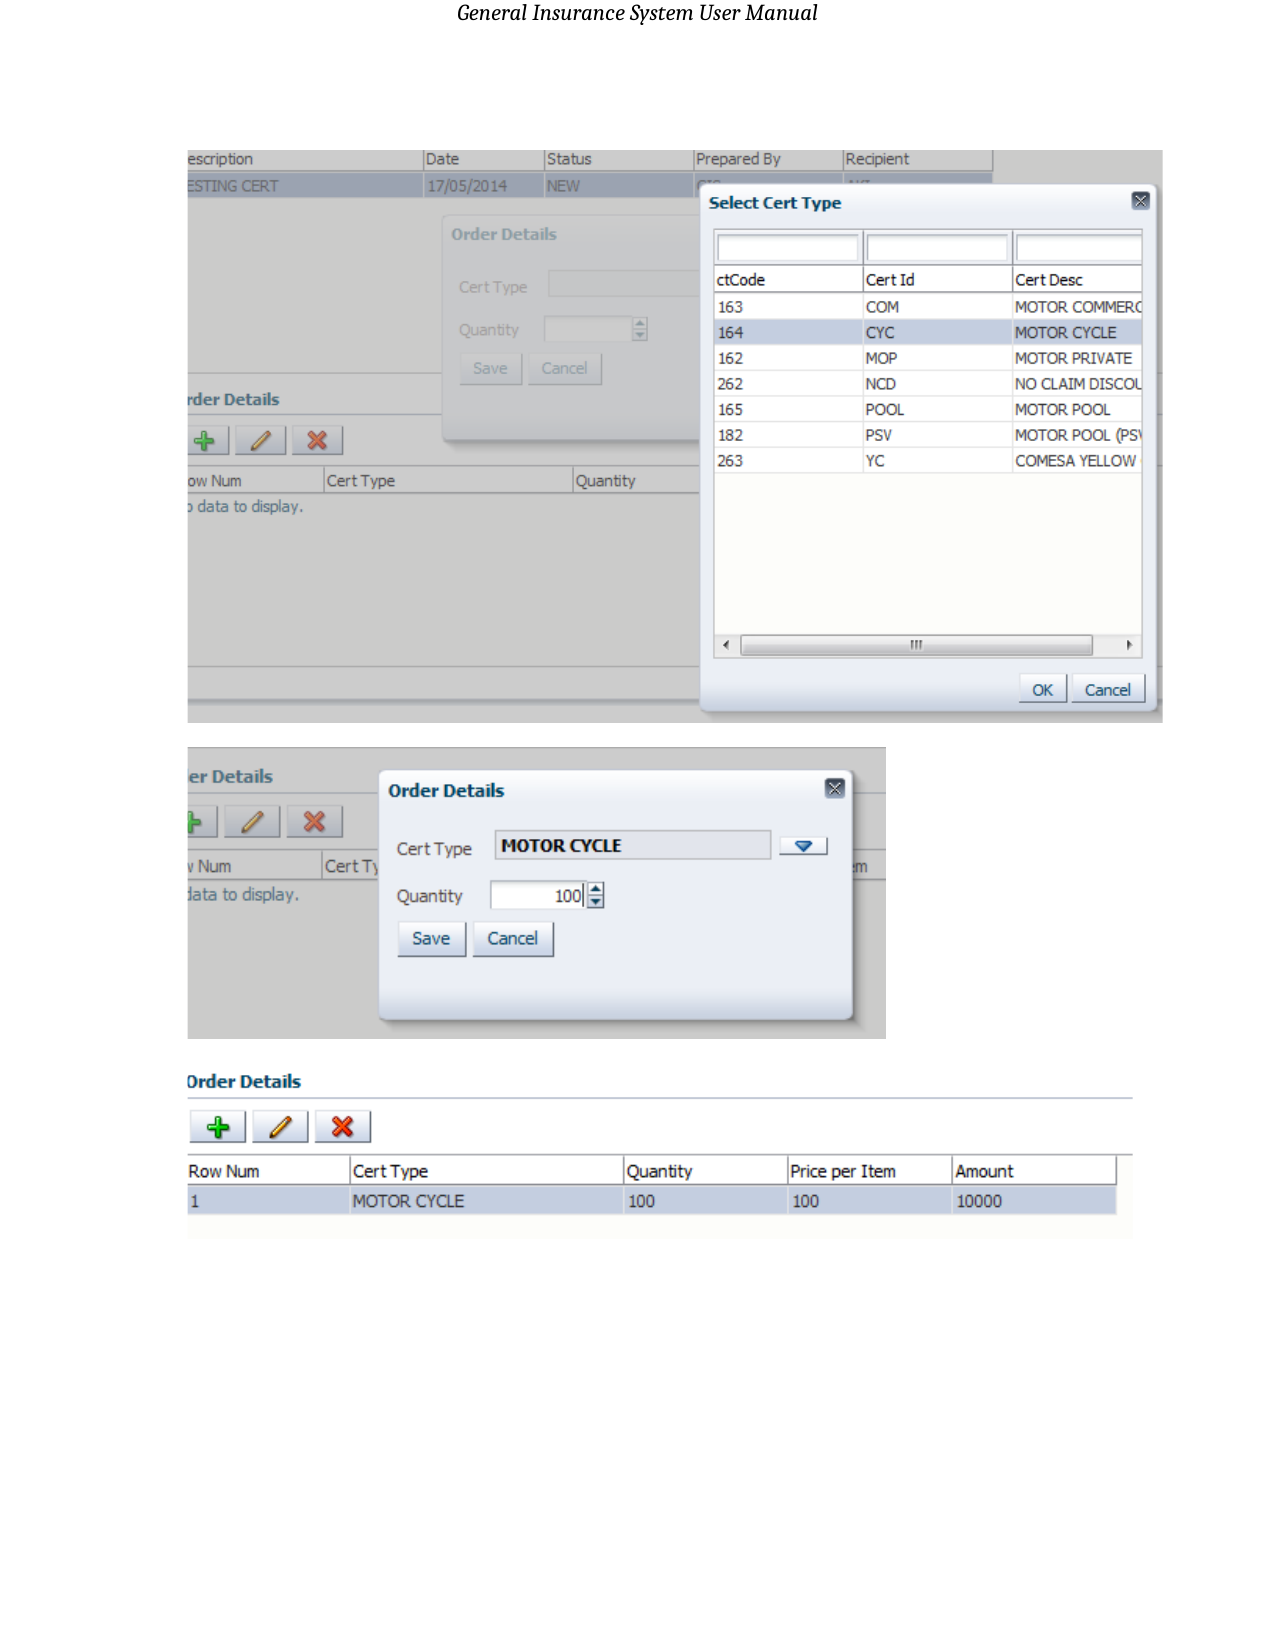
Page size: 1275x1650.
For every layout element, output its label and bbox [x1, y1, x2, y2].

picture [187, 150, 1163, 723]
picture [187, 747, 886, 1039]
picture [187, 1063, 1133, 1239]
